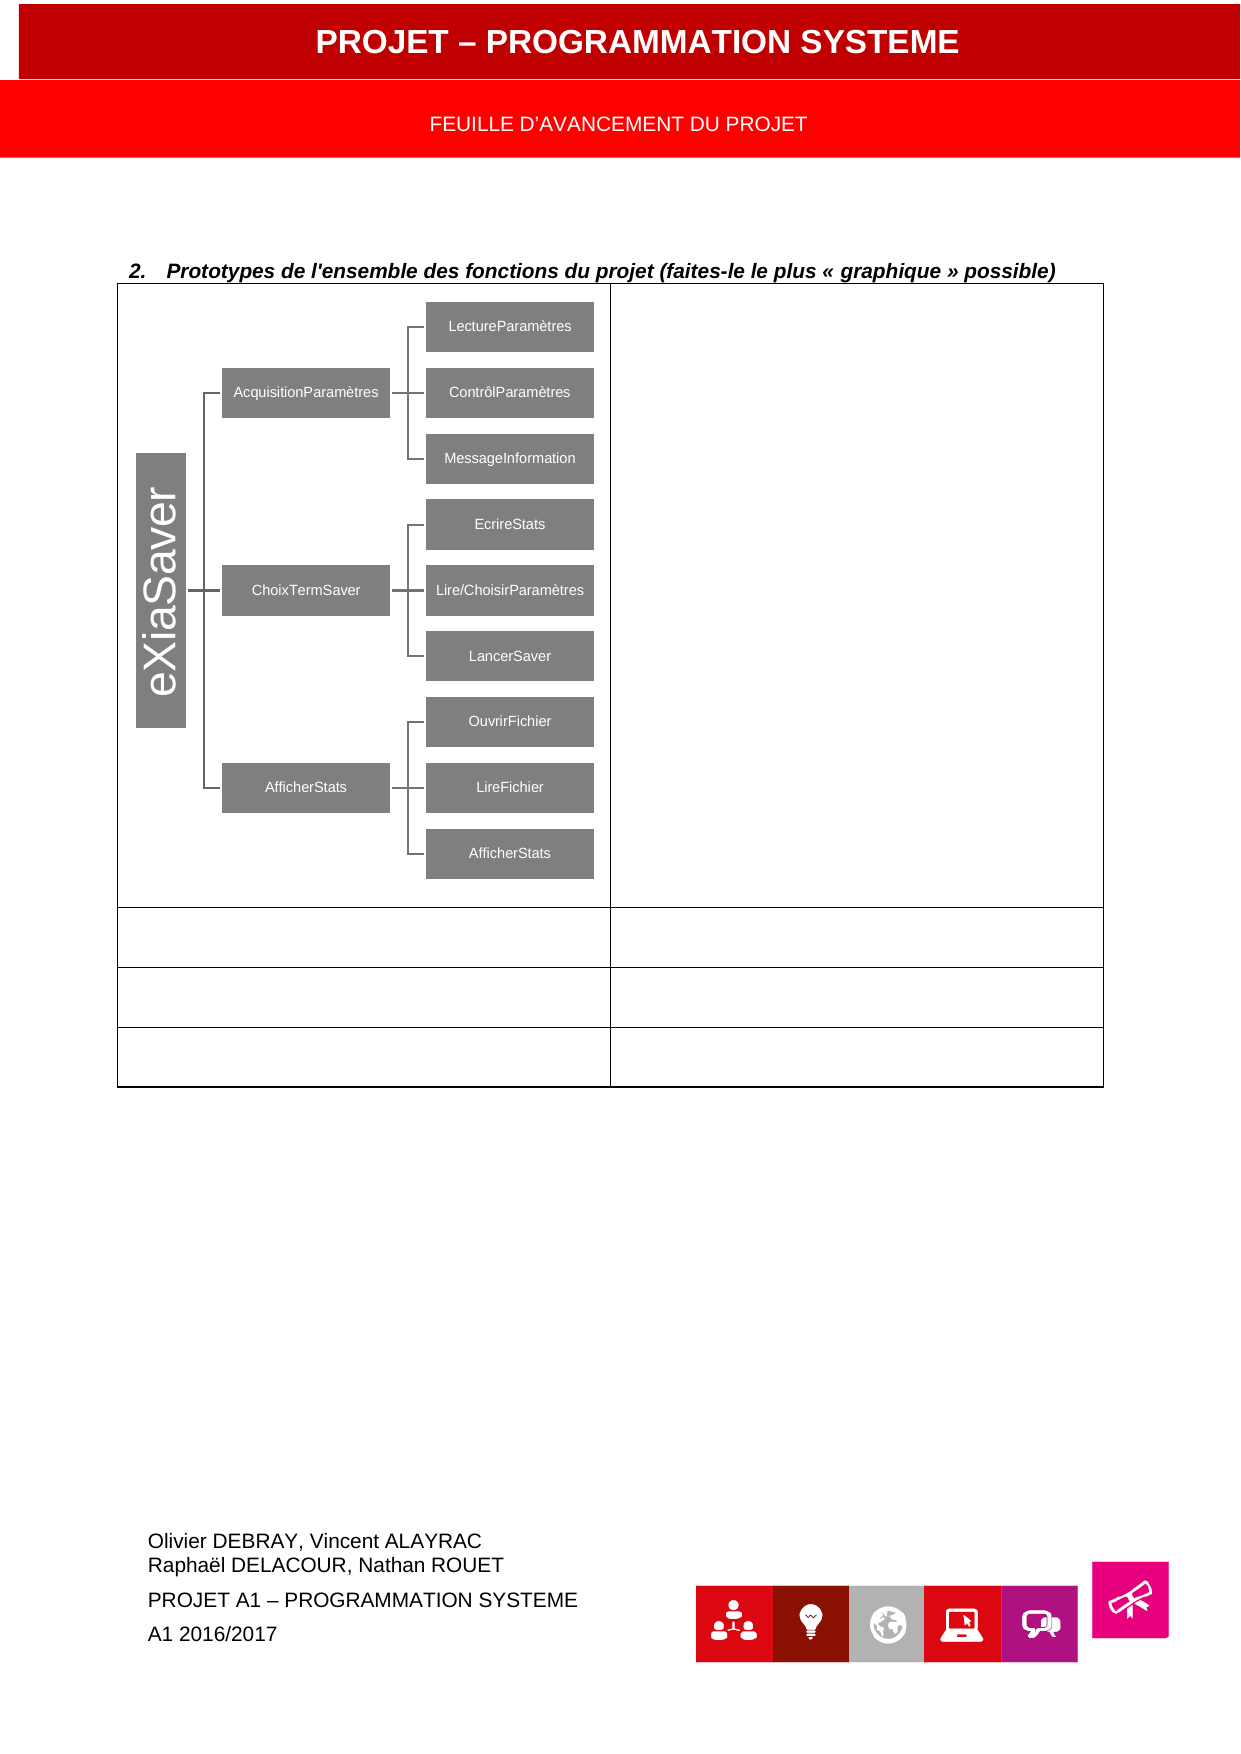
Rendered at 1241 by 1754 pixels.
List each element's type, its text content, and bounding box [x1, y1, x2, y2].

table_cell [611, 968, 1103, 1027]
table_cell [118, 1028, 610, 1086]
table_cell [118, 908, 610, 967]
table_header [118, 284, 610, 907]
picture [688, 1553, 1176, 1695]
table_cell [118, 968, 610, 1027]
table_header [611, 284, 1103, 907]
list Prototypes de l'ensemble des fonctions du projet (faites-le le plus « graphique » possible) [129, 258, 1093, 282]
table_cell [611, 1028, 1103, 1086]
table_cell [611, 908, 1103, 967]
